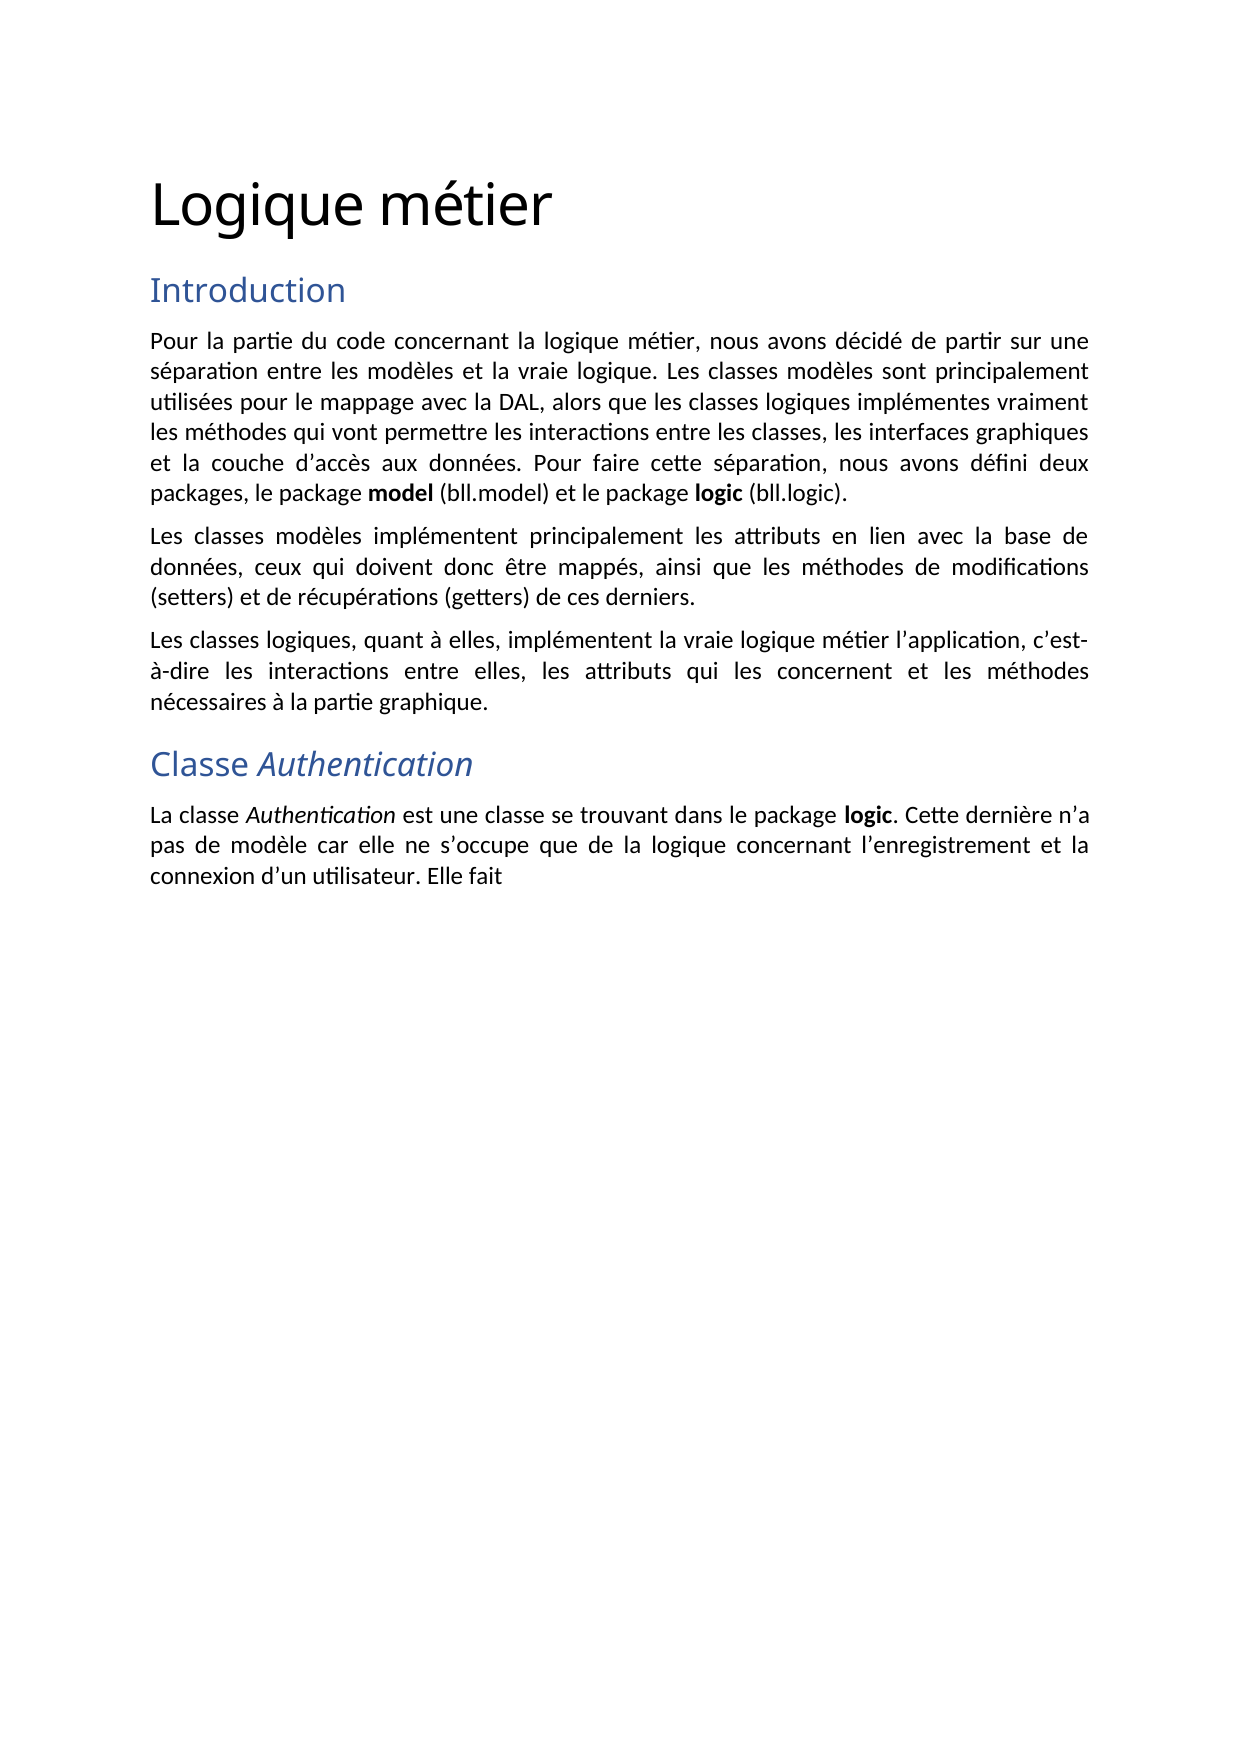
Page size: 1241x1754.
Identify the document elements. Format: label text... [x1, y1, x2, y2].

text Les classes logiques, quant à elles, implémentent la vraie logique métier l’application, c’est-à-dire les interactions entre elles, les attributs qui les concernent et les méthodes nécessaires à la partie graphique. [150, 624, 1090, 716]
subtitle Classe Authentication [150, 741, 1090, 787]
text La classe Authentication est une classe se trouvant dans le package logic. Cette dernière n’a pas de modèle car elle ne s’occupe que de la logique concernant l’enregistrement et la connexion d’un utilisateur. Elle fait [150, 799, 1090, 891]
text Pour la partie du code concernant la logique métier, nous avons décidé de partir sur une séparation entre les modèles et la vraie logique. Les classes modèles sont principalement utilisées pour le mappage avec la DAL, alors que les classes logiques implémentes vraiment les méthodes qui vont permettre les interactions entre les classes, les interfaces graphiques et la couche d’accès aux données. Pour faire cette séparation, nous avons défini deux packages, le package model (bll.model) et le package logic (bll.logic). [150, 325, 1090, 508]
title Logique métier [150, 162, 1090, 242]
subtitle Introduction [150, 267, 1090, 312]
text Les classes modèles implémentent principalement les attributs en lien avec la base de données, ceux qui doivent donc être mappés, ainsi que les méthodes de modifications (setters) et de récupérations (getters) de ces derniers. [150, 521, 1090, 612]
